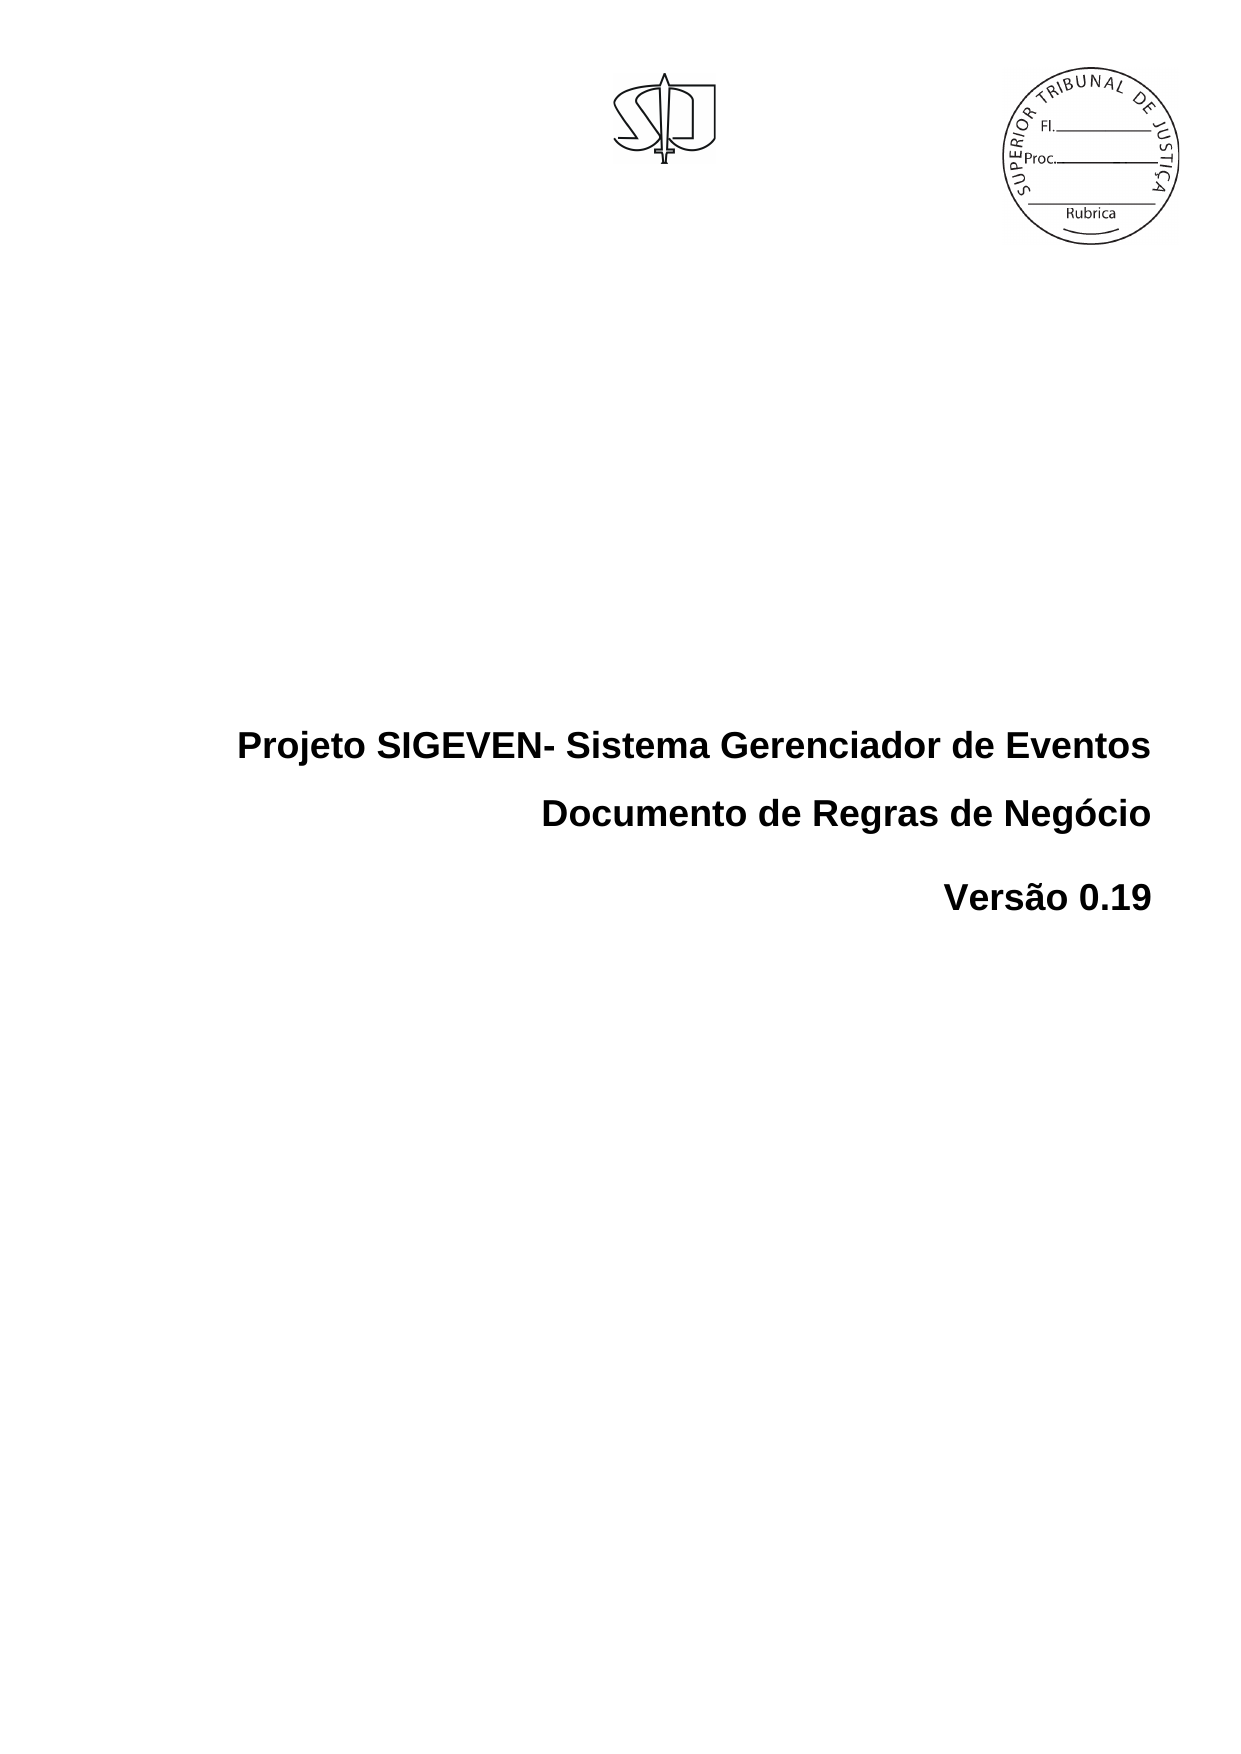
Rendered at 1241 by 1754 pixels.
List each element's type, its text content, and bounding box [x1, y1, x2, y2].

picture [1002, 67, 1180, 245]
title Documento de Regras de Negócio [177, 791, 1152, 834]
text Versão 0.19 [177, 876, 1152, 919]
title Projeto SIGEVEN- Sistema Gerenciador de Eventos [177, 723, 1152, 766]
